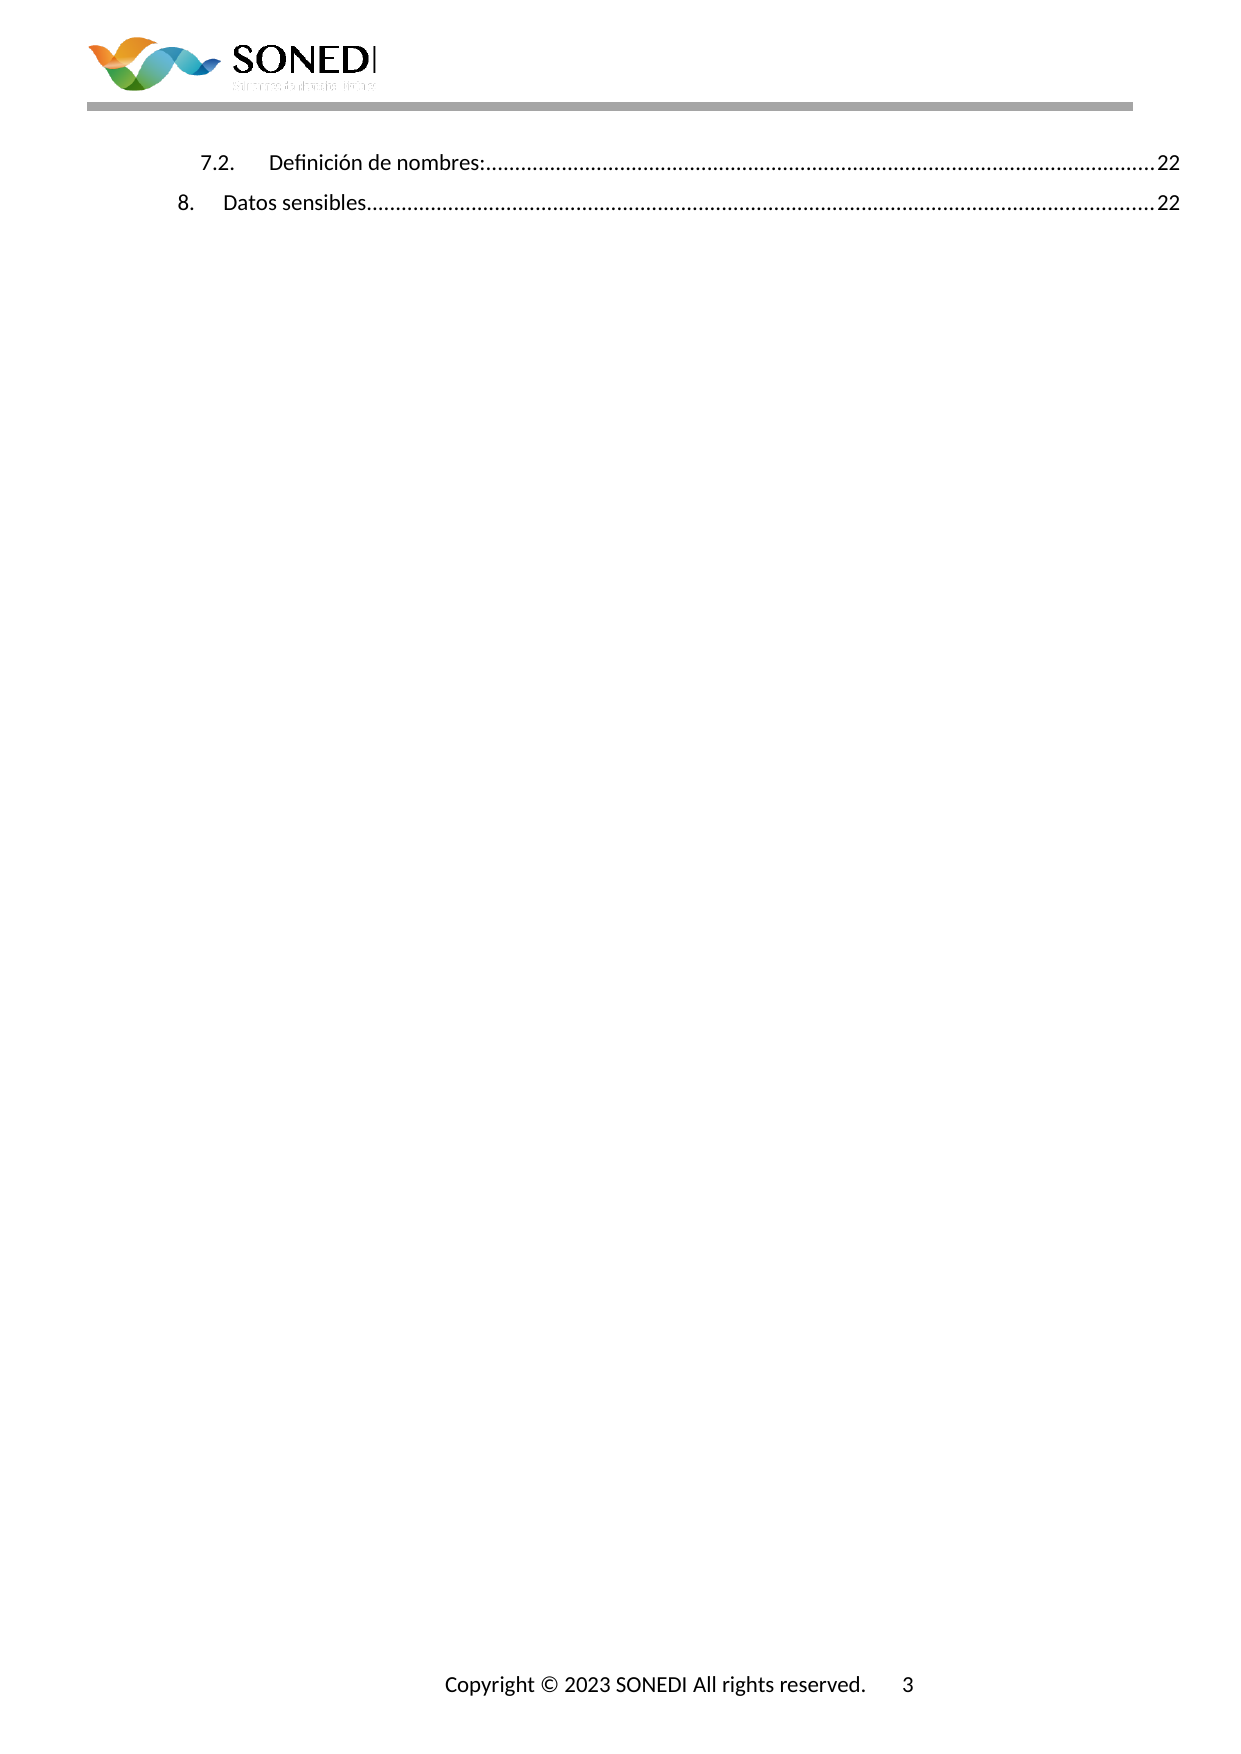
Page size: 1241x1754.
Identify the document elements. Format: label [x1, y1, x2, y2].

picture [87, 37, 376, 91]
